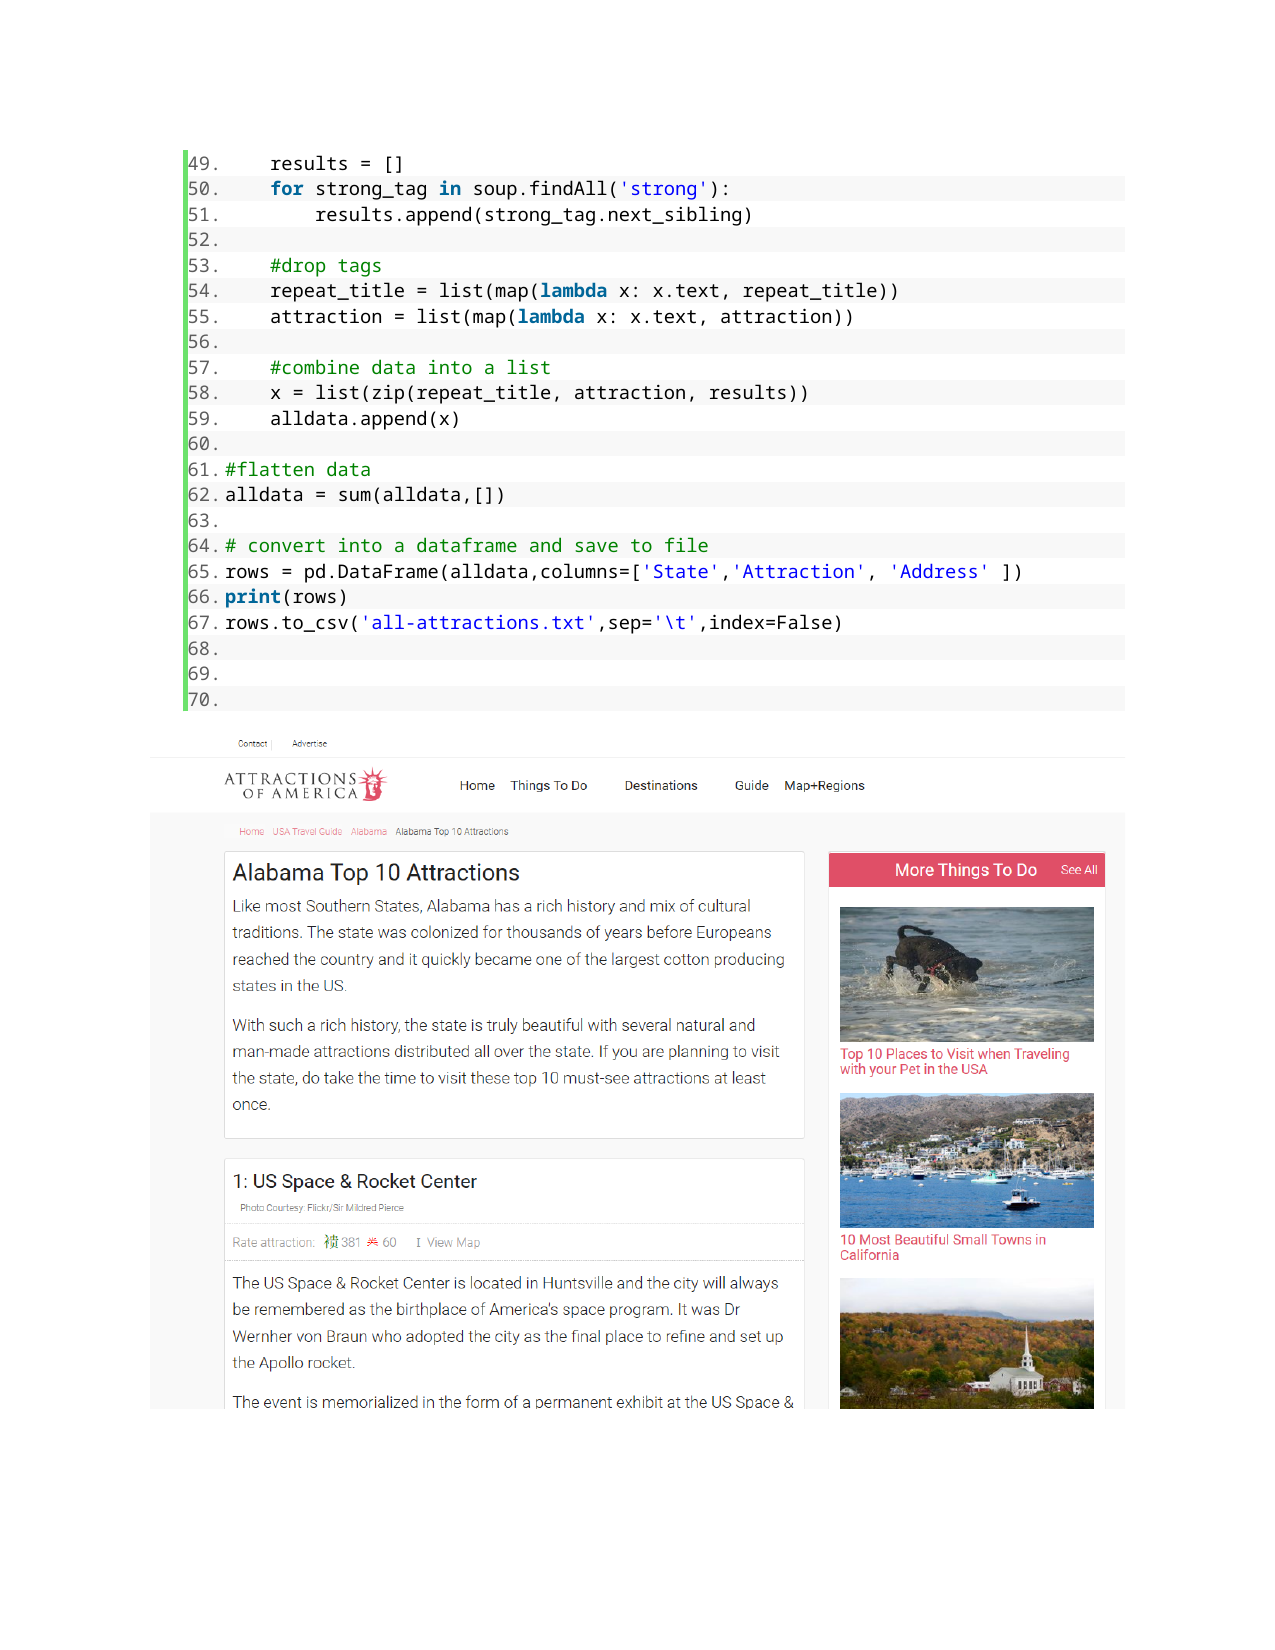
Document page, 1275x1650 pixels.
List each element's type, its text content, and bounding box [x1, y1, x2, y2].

list #combine data into a list [188, 354, 1125, 380]
list #flatten data [188, 456, 1125, 482]
list results = [] [188, 150, 1125, 176]
list alldata.append(x) [188, 405, 1125, 431]
list x = list(zip(repeat_title, attraction, results)) [188, 380, 1125, 405]
list attraction = list(map(lambda x: x.text, attraction)) [188, 303, 1125, 329]
list # convert into a dataframe and save to file [188, 533, 1125, 558]
list results.append(strong_tag.next_sibling) [188, 201, 1125, 227]
list alldata = sum(alldata,[]) [188, 482, 1125, 507]
list rows.to_csv('all-attractions.txt',sep='\t',index=False) [188, 609, 1125, 635]
list print(rows) [188, 584, 1125, 609]
list repeat_title = list(map(lambda x: x.text, repeat_title)) [188, 278, 1125, 303]
list rows = pd.DataFrame(alldata,columns=['State','Attraction', 'Address' ]) [188, 558, 1125, 584]
list for strong_tag in soup.findAll('strong'): [188, 176, 1125, 201]
picture [150, 740, 1125, 1409]
list #drop tags [188, 252, 1125, 278]
